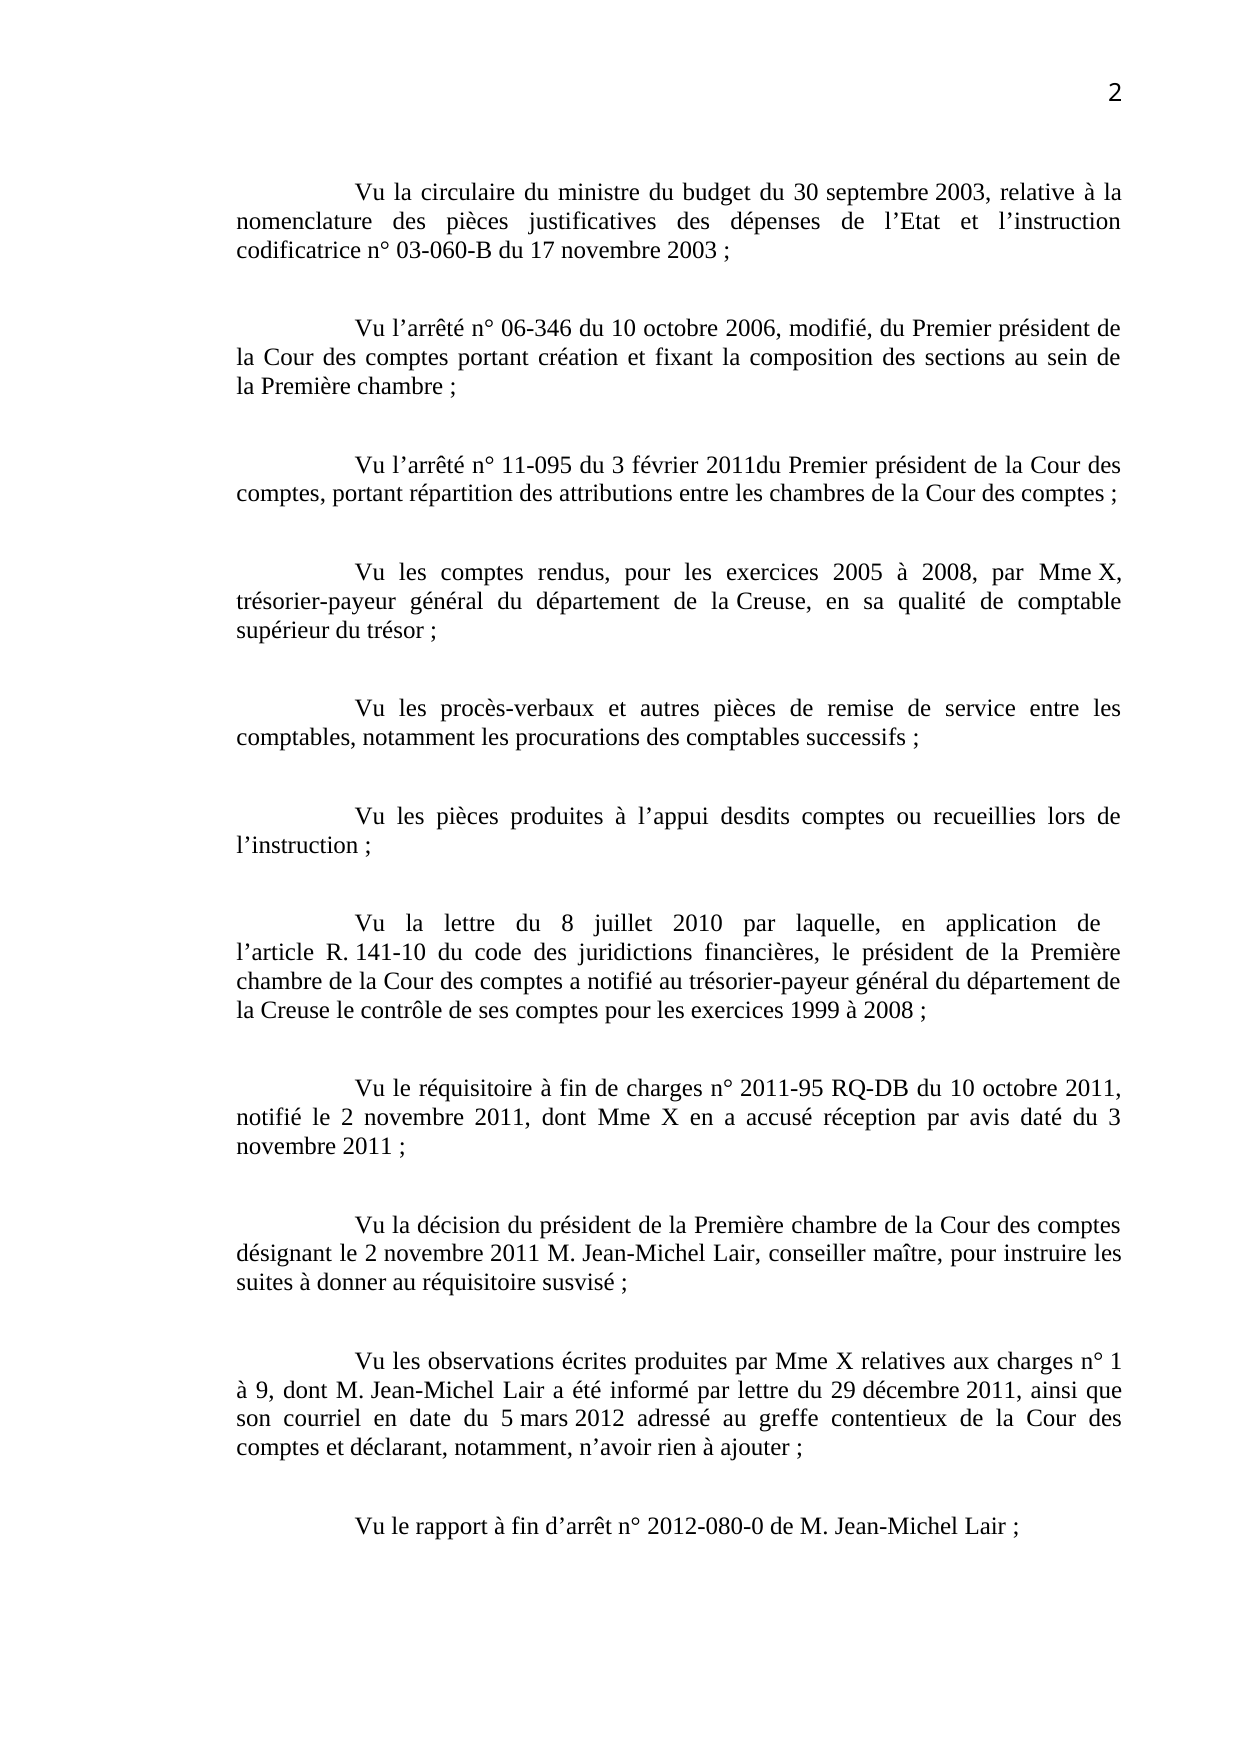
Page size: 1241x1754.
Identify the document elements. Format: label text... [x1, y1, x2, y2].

text Vu l’arrêté n° 06-346 du 10 octobre 2006, modifié, du Premier président de la Cour des comptes portant création et fixant la composition des sections au sein de la Première chambre ; [236, 313, 1122, 400]
text Vu les observations écrites produites par Mme X relatives aux charges n° 1 à 9, dont M. Jean-Michel Lair a été informé par lettre du 29 décembre 2011, ainsi que son courriel en date du 5 mars 2012 adressé au greffe contentieux de la Cour des comptes et déclarant, notamment, n’avoir rien à ajouter ; [236, 1346, 1122, 1461]
text Vu la circulaire du ministre du budget du 30 septembre 2003, relative à la nomenclature des pièces justificatives des dépenses de l’Etat et l’instruction codificatrice n° 03-060-B du 17 novembre 2003 ; [236, 177, 1122, 263]
text Vu le rapport à fin d’arrêt n° 2012-080-0 de M. Jean-Michel Lair ; [236, 1511, 1122, 1540]
text Vu les pièces produites à l’appui desdits comptes ou recueillies lors de l’instruction ; [236, 801, 1122, 858]
text Vu la décision du président de la Première chambre de la Cour des comptes désignant le 2 novembre 2011 M. Jean-Michel Lair, conseiller maître, pour instruire les suites à donner au réquisitoire susvisé ; [236, 1210, 1122, 1296]
text Vu les comptes rendus, pour les exercices 2005 à 2008, par Mme X, trésorier-payeur général du département de la Creuse, en sa qualité de comptable supérieur du trésor ; [236, 557, 1122, 643]
text Vu l’arrêté n° 11-095 du 3 février 2011du Premier président de la Cour des comptes, portant répartition des attributions entre les chambres de la Cour des comptes ; [236, 450, 1122, 507]
text Vu la lettre du 8 juillet 2010 par laquelle, en application de l’article R. 141-10 du code des juridictions financières, le président de la Première chambre de la Cour des comptes a notifié au trésorier-payeur général du département de la Creuse le contrôle de ses comptes pour les exercices 1999 à 2008 ; [236, 908, 1122, 1023]
text Vu le réquisitoire à fin de charges n° 2011-95 RQ-DB du 10 octobre 2011, notifié le 2 novembre 2011, dont Mme X en a accusé réception par avis daté du 3 novembre 2011 ; [236, 1073, 1122, 1160]
text Vu les procès-verbaux et autres pièces de remise de service entre les comptables, notamment les procurations des comptables successifs ; [236, 693, 1122, 751]
